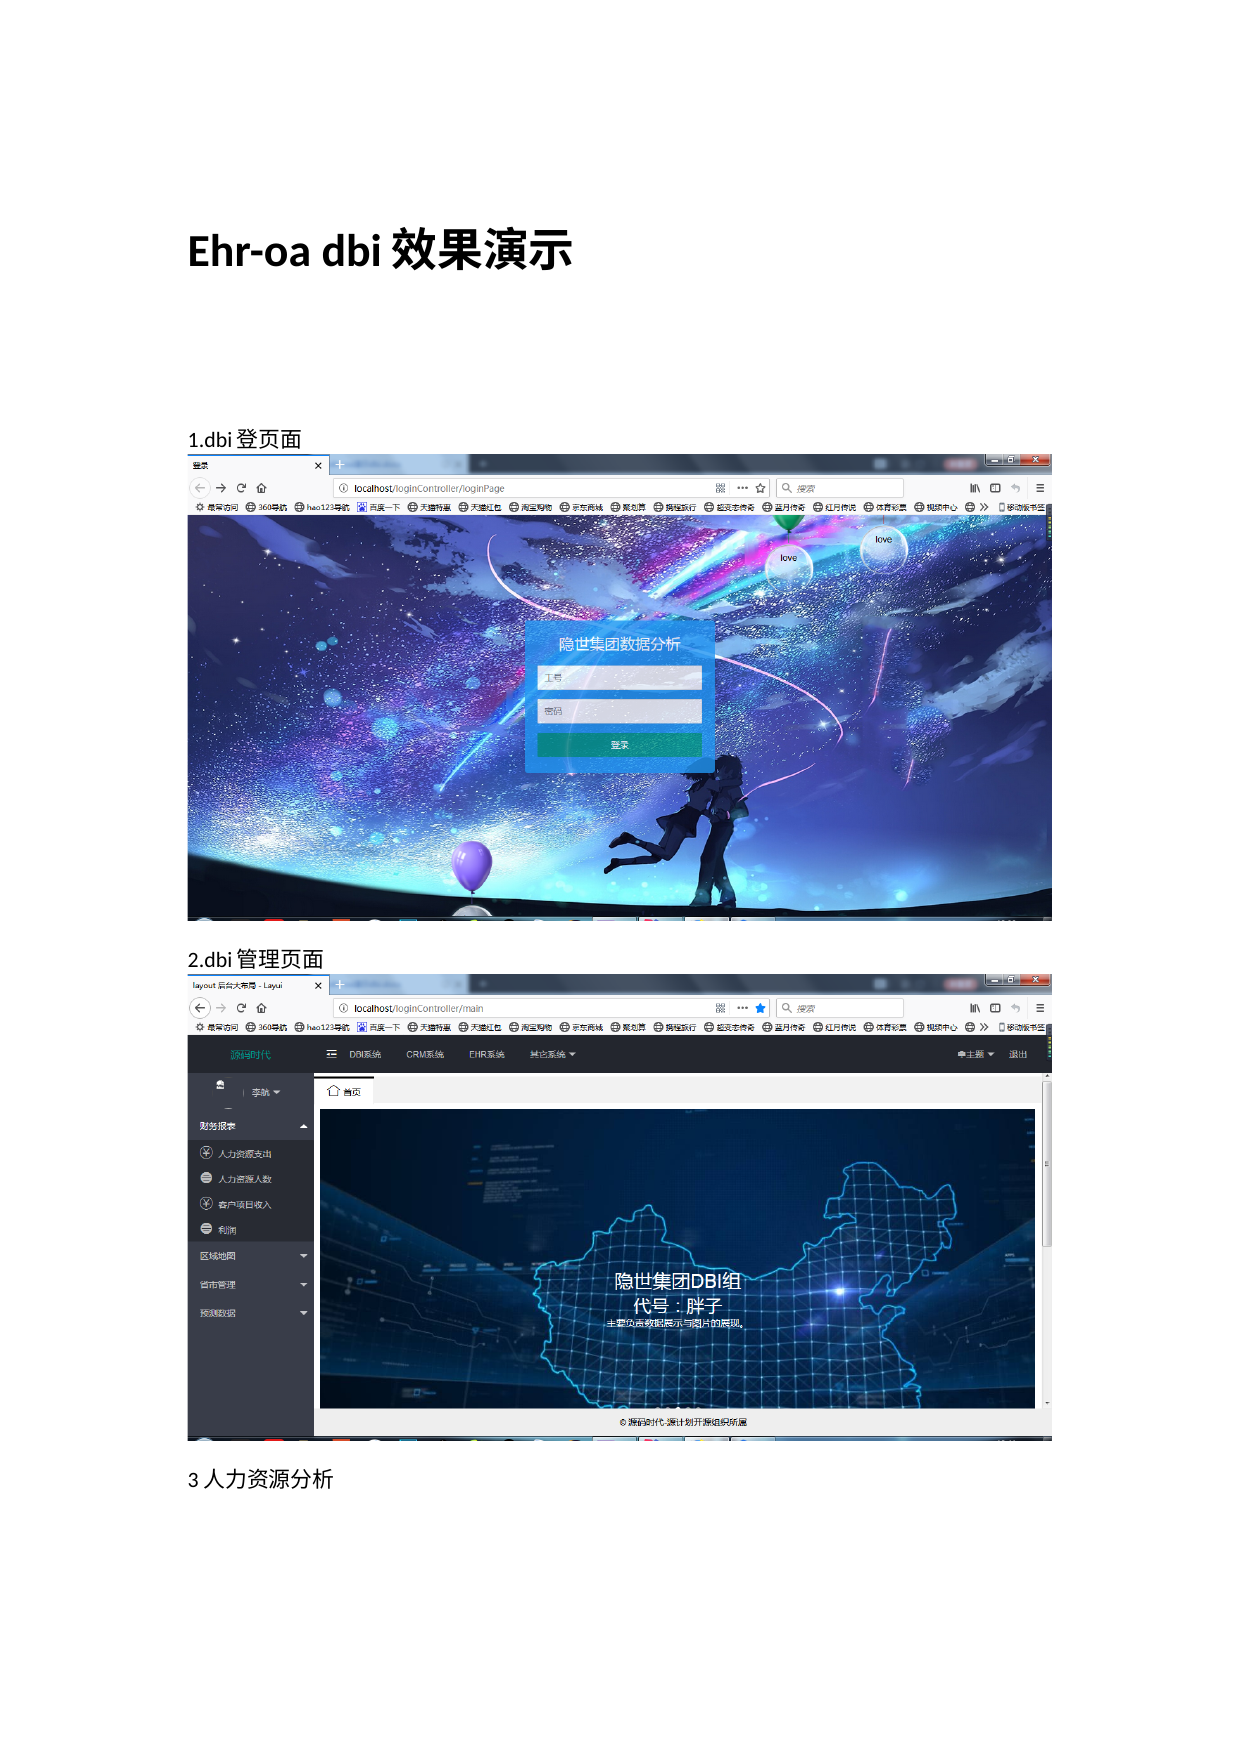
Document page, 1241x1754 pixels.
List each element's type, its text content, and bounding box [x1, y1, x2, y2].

picture [187, 454, 1052, 921]
picture [187, 974, 1052, 1441]
text 2.dbi管理页面 [187, 942, 1053, 974]
text 3人力资源分析 [187, 1462, 1053, 1494]
subtitle Ehr-oa dbi效果演示 [187, 197, 1053, 295]
text 1.dbi登页面 [187, 422, 1053, 454]
